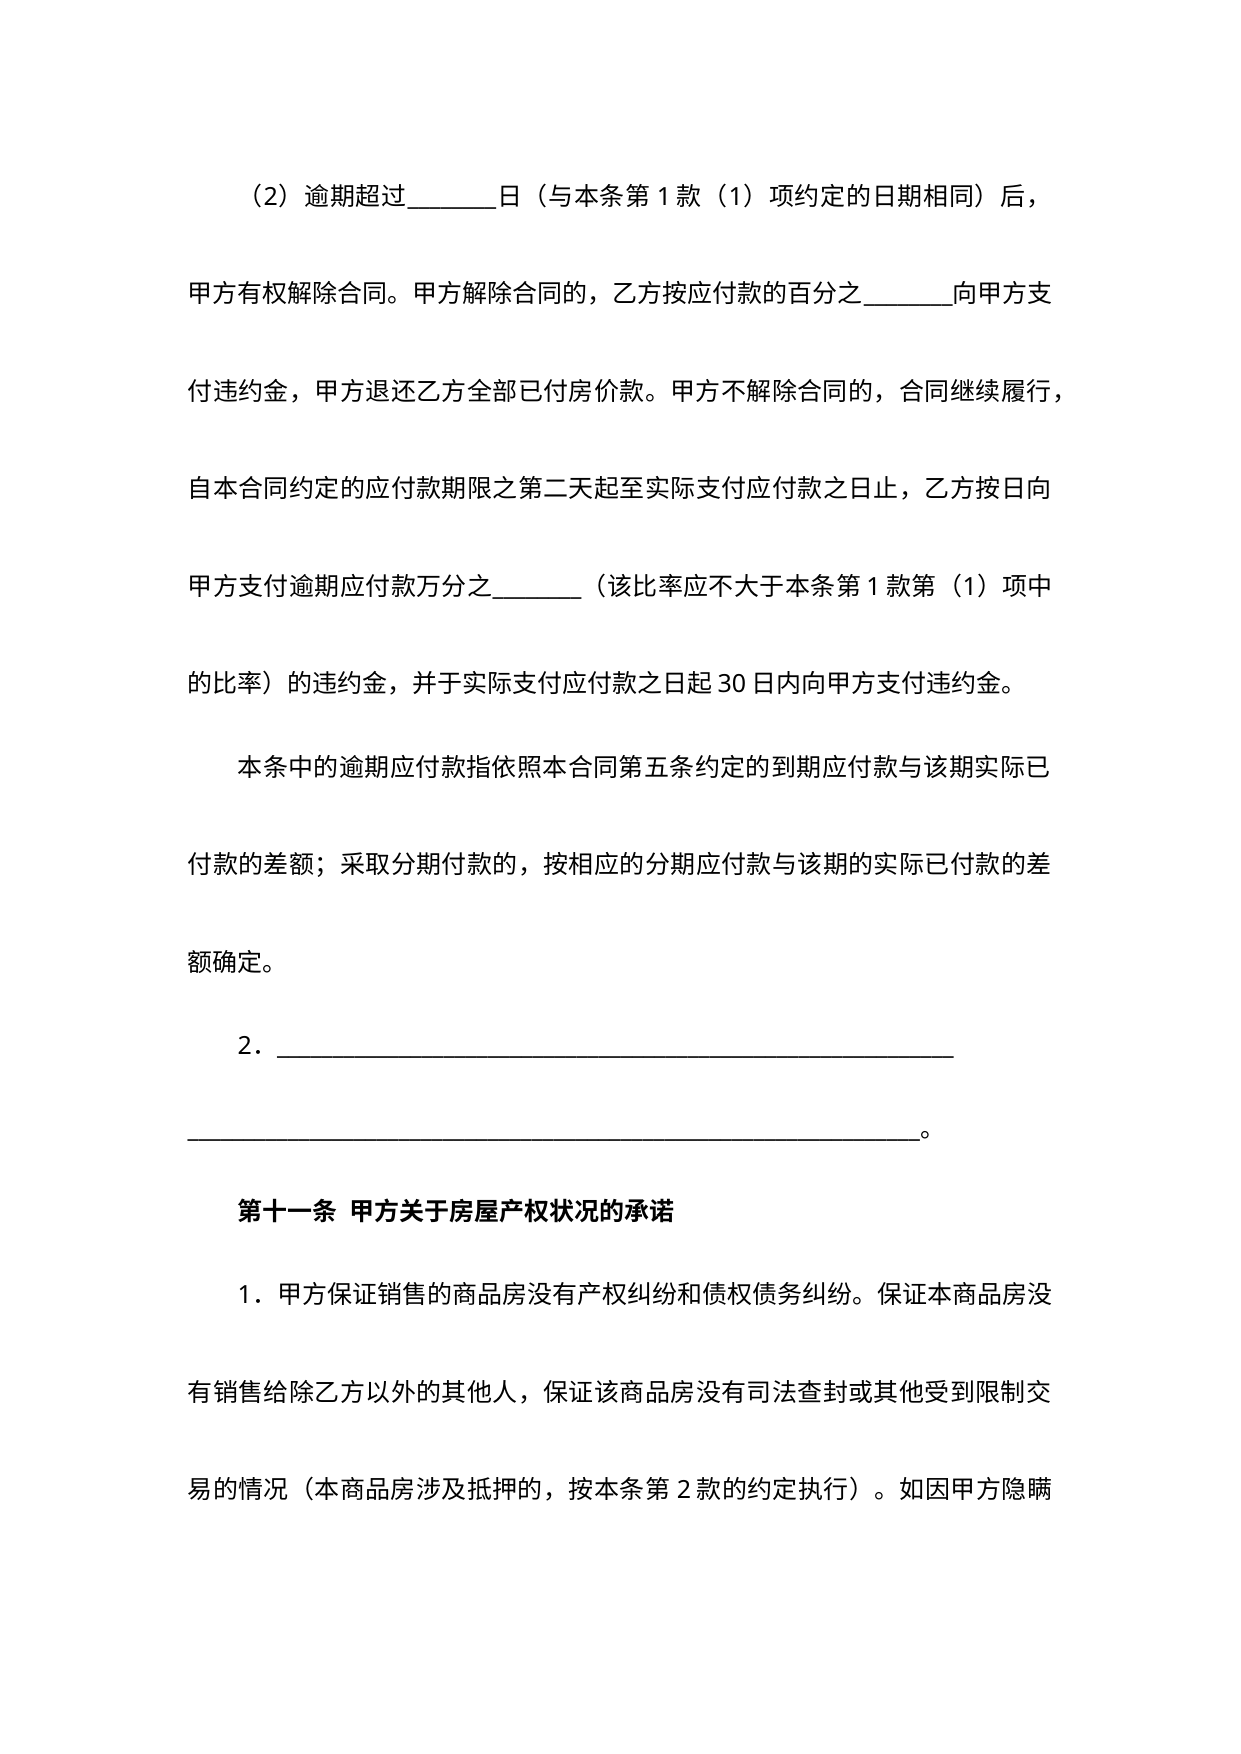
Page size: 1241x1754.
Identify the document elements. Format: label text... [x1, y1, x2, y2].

text （2）逾期超过________日（与本条第1款（1）项约定的日期相同）后，甲方有权解除合同。甲方解除合同的，乙方按应付款的百分之________向甲方支付违约金，甲方退还乙方全部已付房价款。甲方不解除合同的，合同继续履行，自本合同约定的应付款期限之第二天起至实际支付应付款之日止，乙方按日向甲方支付逾期应付款万分之________（该比率应不大于本条第1款第（1）项中的比率）的违约金，并于实际支付应付款之日起30日内向甲方支付违约金。 [187, 162, 1053, 714]
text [187, 1260, 1053, 1520]
text 本条中的逾期应付款指依照本合同第五条约定的到期应付款与该期实际已付款的差额；采取分期付款的，按相应的分期应付款与该期的实际已付款的差额确定。 [187, 733, 1053, 993]
text 第十一条 甲方关于房屋产权状况的承诺 [187, 1177, 1053, 1242]
text __________________________________________________________________。 [187, 1094, 1053, 1159]
text 2．_____________________________________________________________ [187, 1011, 1053, 1076]
